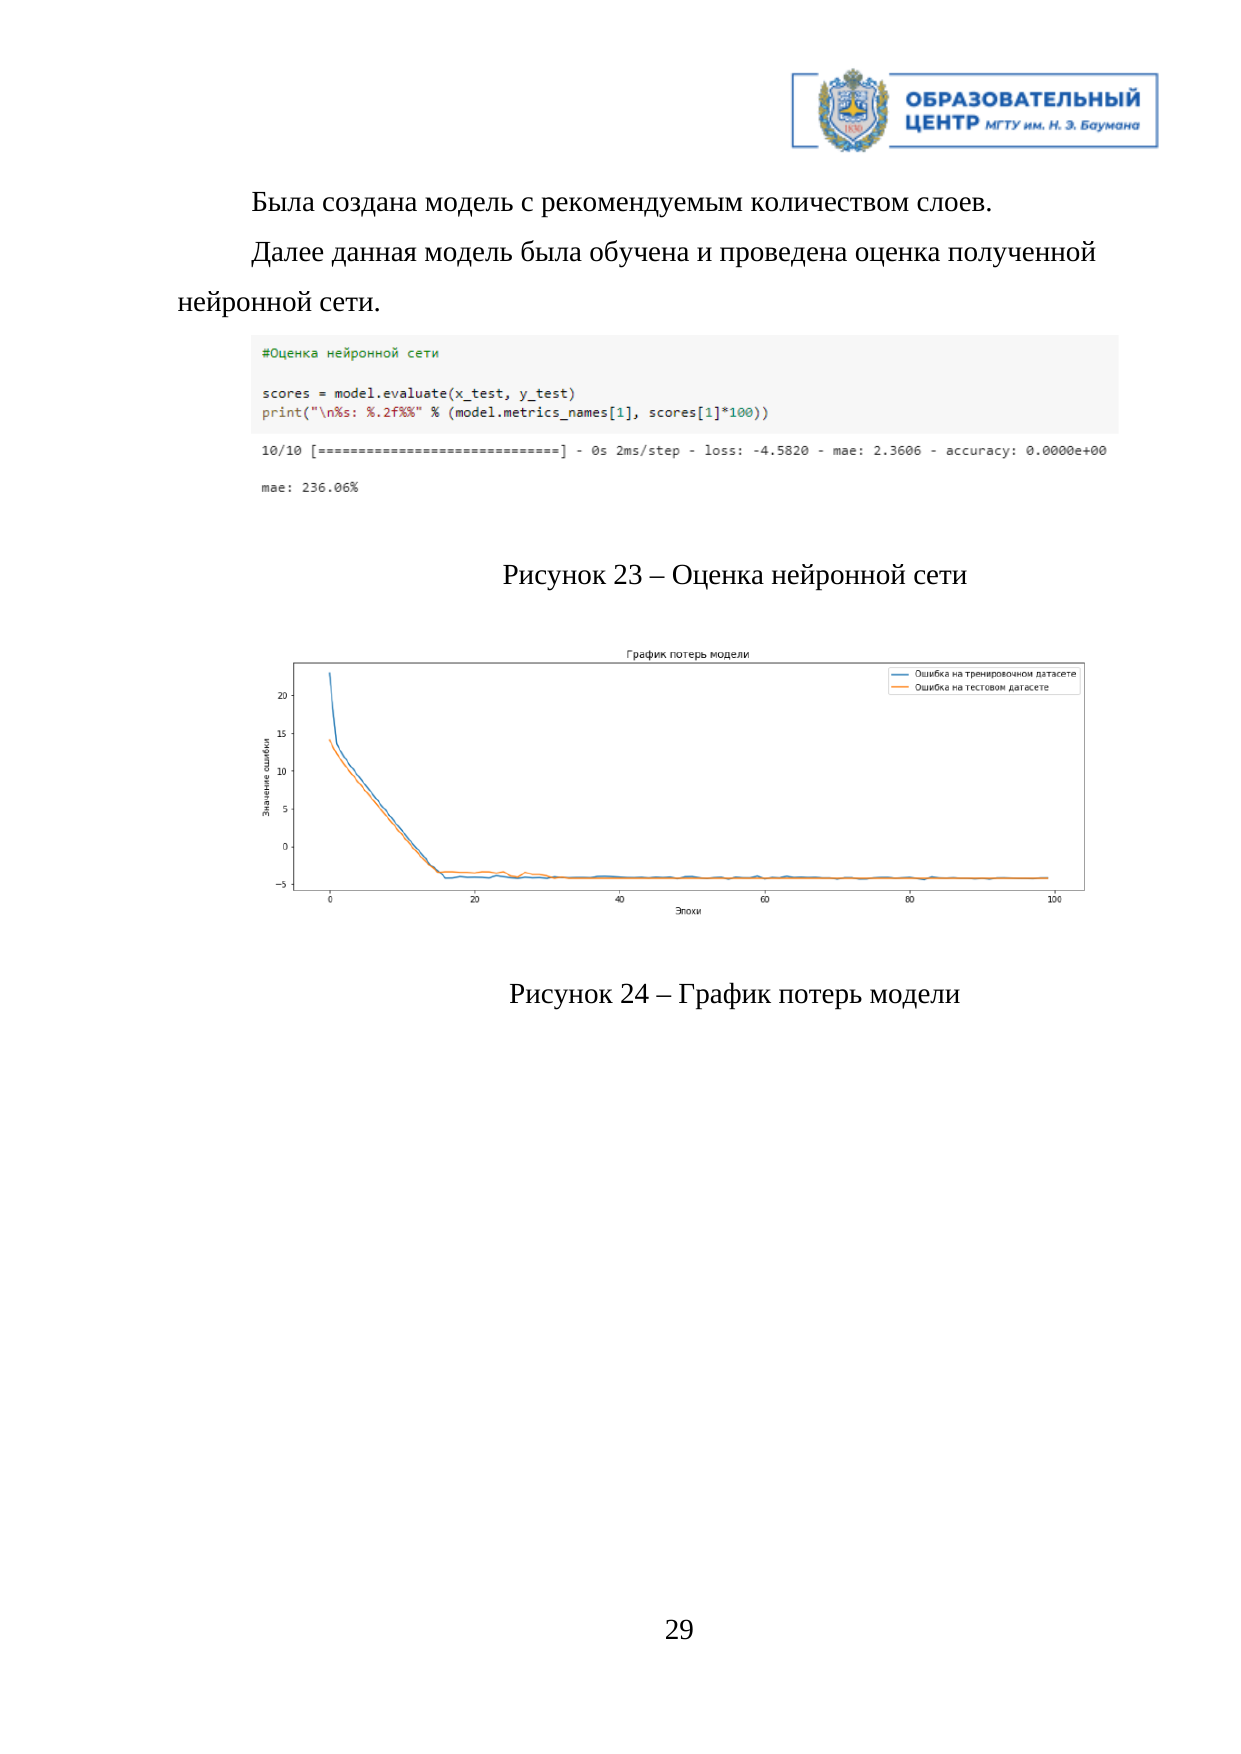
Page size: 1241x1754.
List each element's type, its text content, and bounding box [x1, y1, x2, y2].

list Рисунок 23 – Оценка нейронной сети [288, 557, 1181, 591]
picture [251, 636, 1109, 931]
text Далее данная модель была обучена и проведена оценка полученной нейронной сети. [177, 234, 1181, 318]
text Была создана модель с рекомендуемым количеством слоев. [177, 118, 1181, 217]
list Рисунок 24 – График потерь модели [288, 976, 1181, 1009]
picture [761, 45, 1209, 168]
picture [251, 335, 1119, 511]
